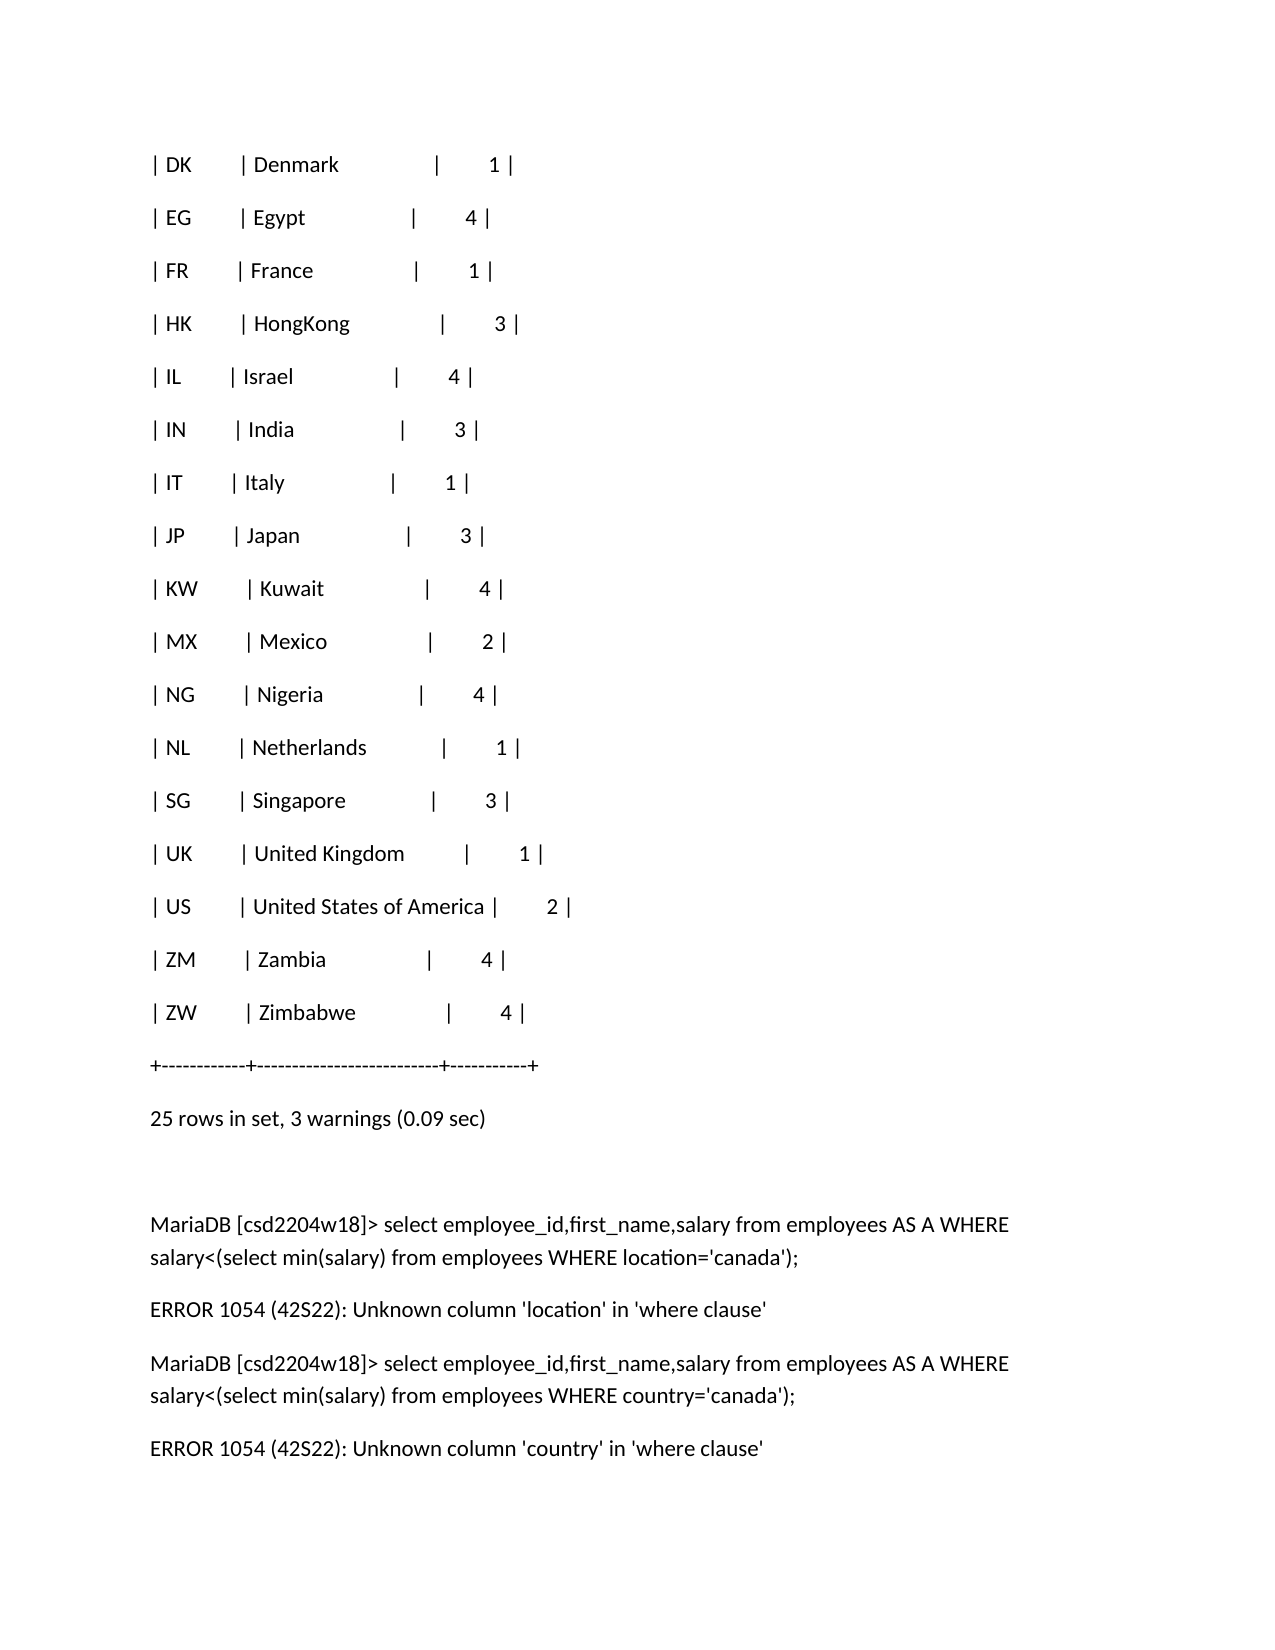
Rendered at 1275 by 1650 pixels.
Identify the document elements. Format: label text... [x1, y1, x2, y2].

text | JP | Japan | 3 | [150, 521, 1125, 549]
text | EG | Egypt | 4 | [150, 203, 1125, 231]
text ERROR 1054 (42S22): Unknown column 'location' in 'where clause' [150, 1296, 1125, 1324]
text | IL | Israel | 4 | [150, 362, 1125, 390]
text | DK | Denmark | 1 | [150, 150, 1125, 178]
text | SG | Singapore | 3 | [150, 786, 1125, 814]
text | US | United States of America | 2 | [150, 892, 1125, 920]
text | MX | Mexico | 2 | [150, 627, 1125, 655]
text | IT | Italy | 1 | [150, 468, 1125, 496]
text MariaDB [csd2204w18]> select employee_id,first_name,salary from employees AS A WHERE salary<(select min(salary) from employees WHERE country='canada'); [150, 1349, 1125, 1409]
text 25 rows in set, 3 warnings (0.09 sec) [150, 1104, 1125, 1132]
text | ZM | Zambia | 4 | [150, 945, 1125, 973]
text | FR | France | 1 | [150, 256, 1125, 284]
text ERROR 1054 (42S22): Unknown column 'country' in 'where clause' [150, 1434, 1125, 1462]
text | IN | India | 3 | [150, 415, 1125, 443]
text +------------+--------------------------+-----------+ [150, 1051, 1125, 1079]
text | UK | United Kingdom | 1 | [150, 839, 1125, 867]
text | NG | Nigeria | 4 | [150, 680, 1125, 708]
text | KW | Kuwait | 4 | [150, 574, 1125, 602]
text MariaDB [csd2204w18]> select employee_id,first_name,salary from employees AS A WHERE salary<(select min(salary) from employees WHERE location='canada'); [150, 1210, 1125, 1271]
text | HK | HongKong | 3 | [150, 309, 1125, 337]
text | NL | Netherlands | 1 | [150, 733, 1125, 761]
text | ZW | Zimbabwe | 4 | [150, 998, 1125, 1026]
